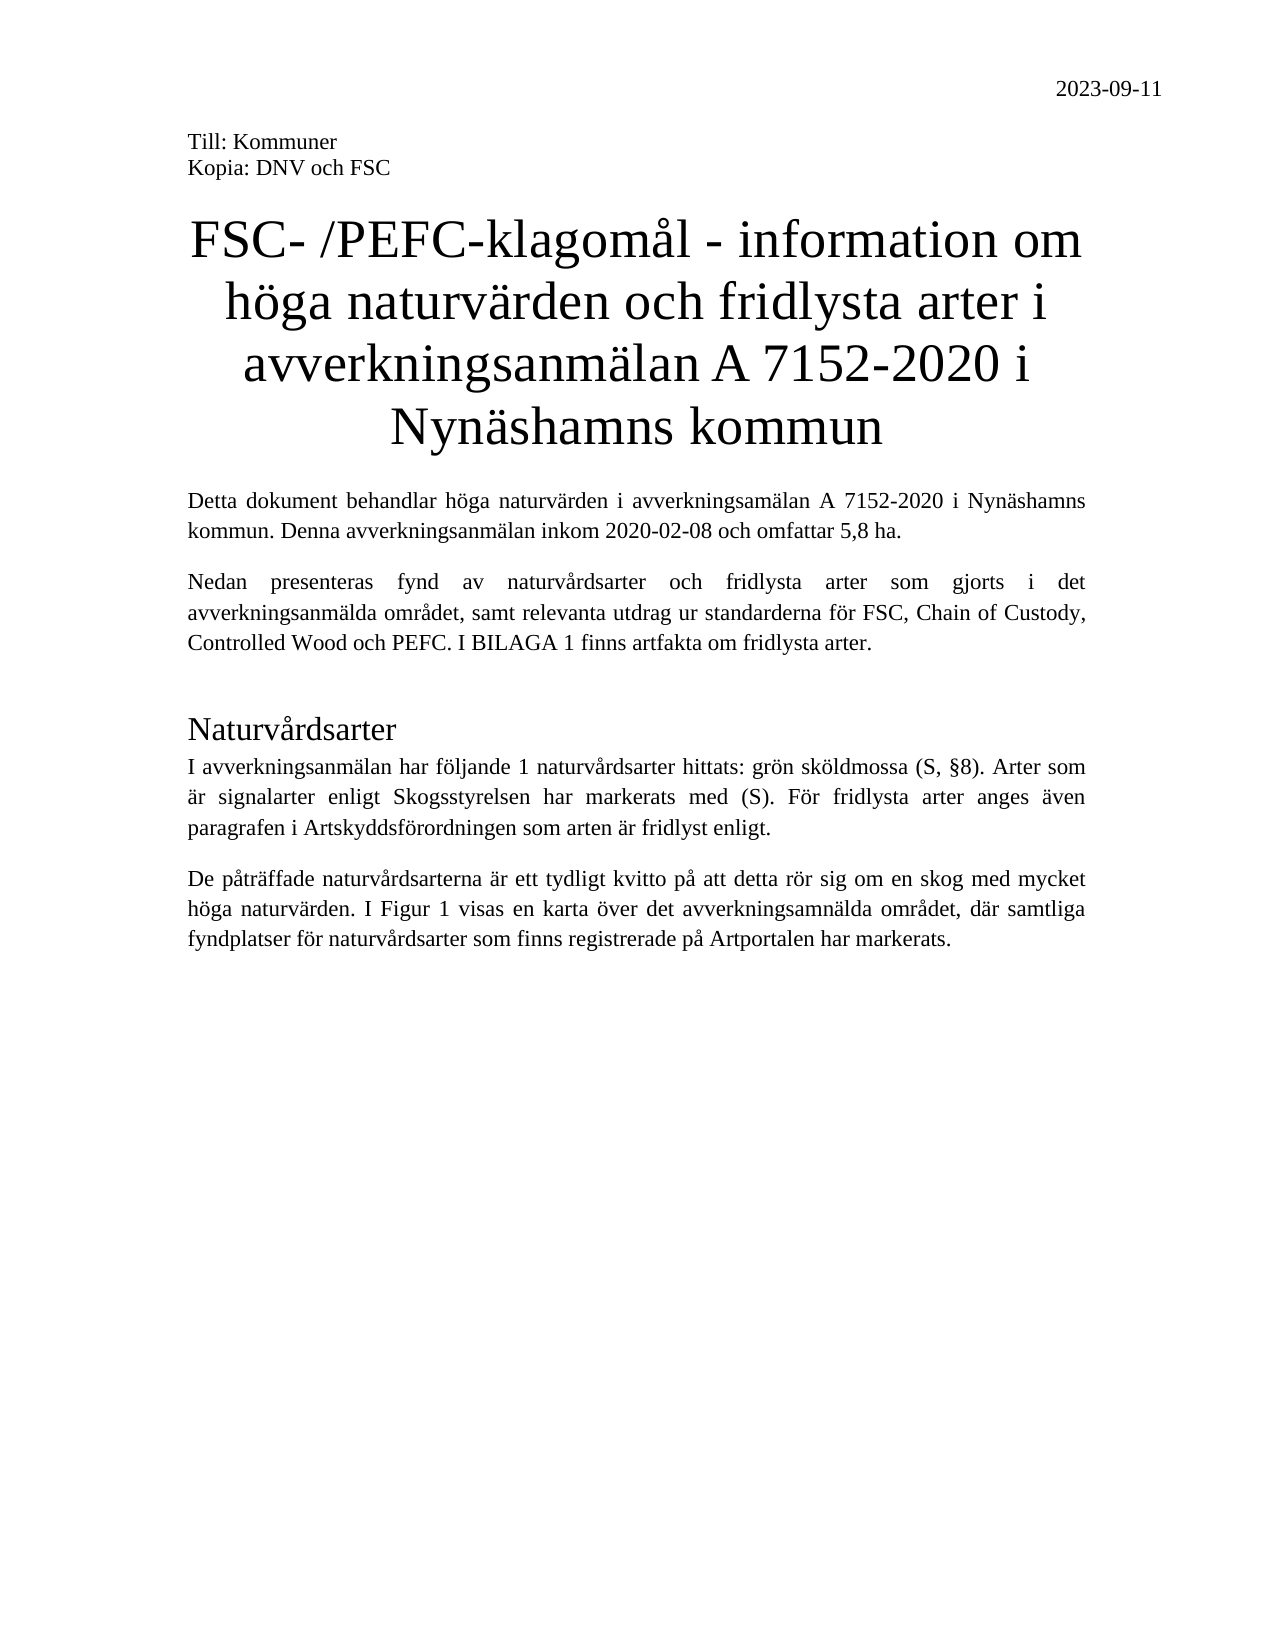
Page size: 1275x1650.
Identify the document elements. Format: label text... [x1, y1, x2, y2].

text Nedan presenteras fynd av naturvårdsarter och fridlysta arter som gjorts i det avverkningsanmälda området, samt relevanta utdrag ur standarderna för FSC, Chain of Custody, Controlled Wood och PEFC. I BILAGA 1 finns artfakta om fridlysta arter. [187, 568, 1087, 655]
text Detta dokument behandlar höga naturvärden i avverkningsamälan A 7152-2020 i Nynäshamns kommun. Denna avverkningsanmälan inkom 2020-02-08 och omfattar 5,8 ha. [187, 487, 1087, 544]
subtitle Naturvårdsarter [187, 709, 1087, 747]
title FSC- /PEFC-klagomål - information om höga naturvärden och fridlysta arter i avverkningsanmälan A 7152-2020 i Nynäshamns kommun [187, 207, 1087, 456]
text I avverkningsanmälan har följande 1 naturvårdsarter hittats: grön sköldmossa (S, §8). Arter som är signalarter enligt Skogsstyrelsen har markerats med (S). För fridlysta arter anges även paragrafen i Artskyddsförordningen som arten är fridlyst enligt. [187, 753, 1087, 840]
text De påträffade naturvårdsarterna är ett tydligt kvitto på att detta rör sig om en skog med mycket höga naturvärden. I Figur 1 visas en karta över det avverkningsamnälda området, där samtliga fyndplatser för naturvårdsarter som finns registrerade på Artportalen har markerats. [187, 864, 1087, 951]
